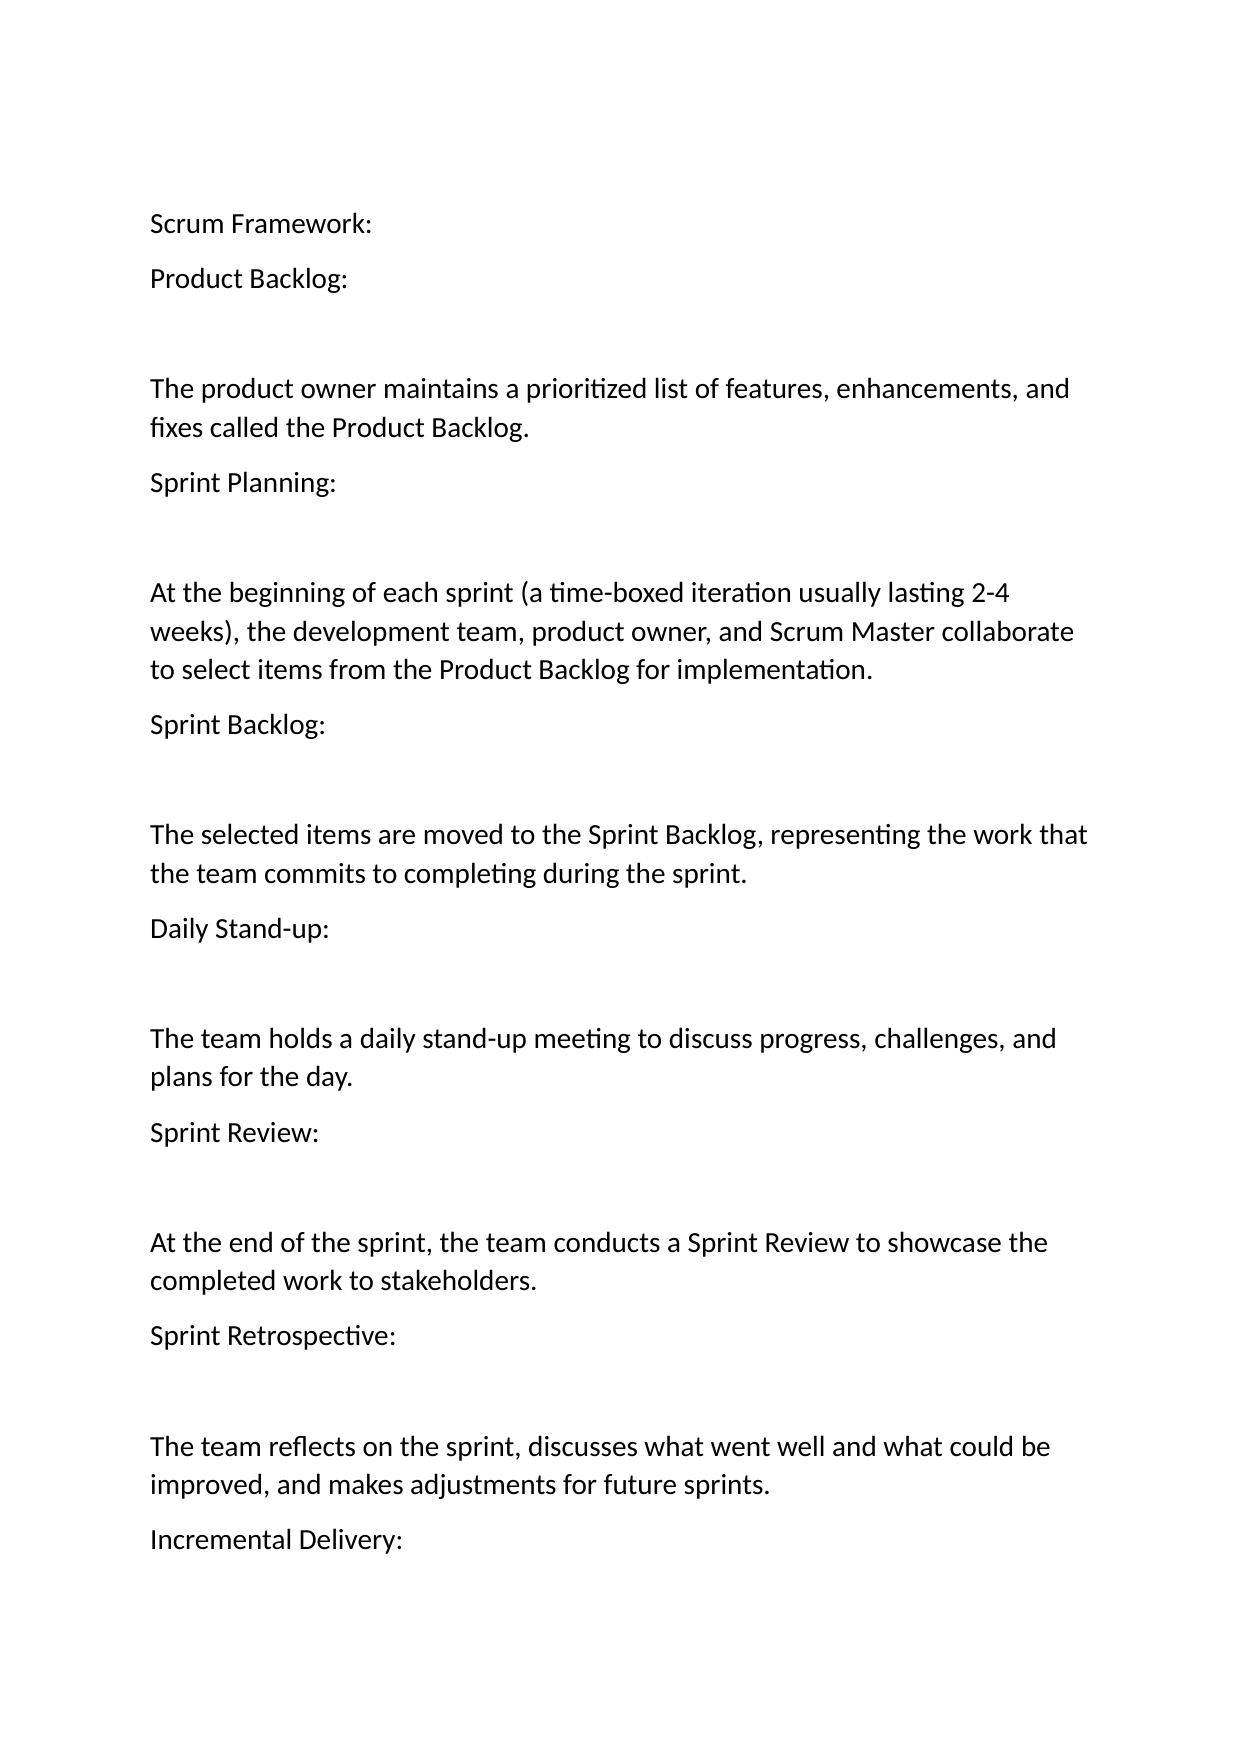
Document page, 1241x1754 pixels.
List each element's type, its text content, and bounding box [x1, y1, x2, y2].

text Sprint Retrospective: [150, 1317, 1090, 1353]
text The product owner maintains a prioritized list of features, enhancements, and fixes called the Product Backlog. [150, 370, 1090, 444]
text Sprint Planning: [150, 464, 1090, 499]
text Sprint Backlog: [150, 706, 1090, 742]
text At the end of the sprint, the team conducts a Sprint Review to showcase the completed work to stakeholders. [150, 1224, 1090, 1298]
text Scrum Framework: [150, 205, 1090, 241]
text The team holds a daily stand-up meeting to discuss progress, challenges, and plans for the day. [150, 1020, 1090, 1094]
text Sprint Review: [150, 1114, 1090, 1149]
text The team reflects on the sprint, discusses what went well and what could be improved, and makes adjustments for future sprints. [150, 1428, 1090, 1502]
text At the beginning of each sprint (a time-boxed iteration usually lasting 2-4 weeks), the development team, product owner, and Scrum Master collaborate to select items from the Product Backlog for implementation. [150, 574, 1090, 687]
text Product Backlog: [150, 260, 1090, 296]
text Incremental Delivery: [150, 1521, 1090, 1557]
text Daily Stand-up: [150, 910, 1090, 946]
text The selected items are moved to the Sprint Backlog, representing the work that the team commits to completing during the sprint. [150, 816, 1090, 890]
